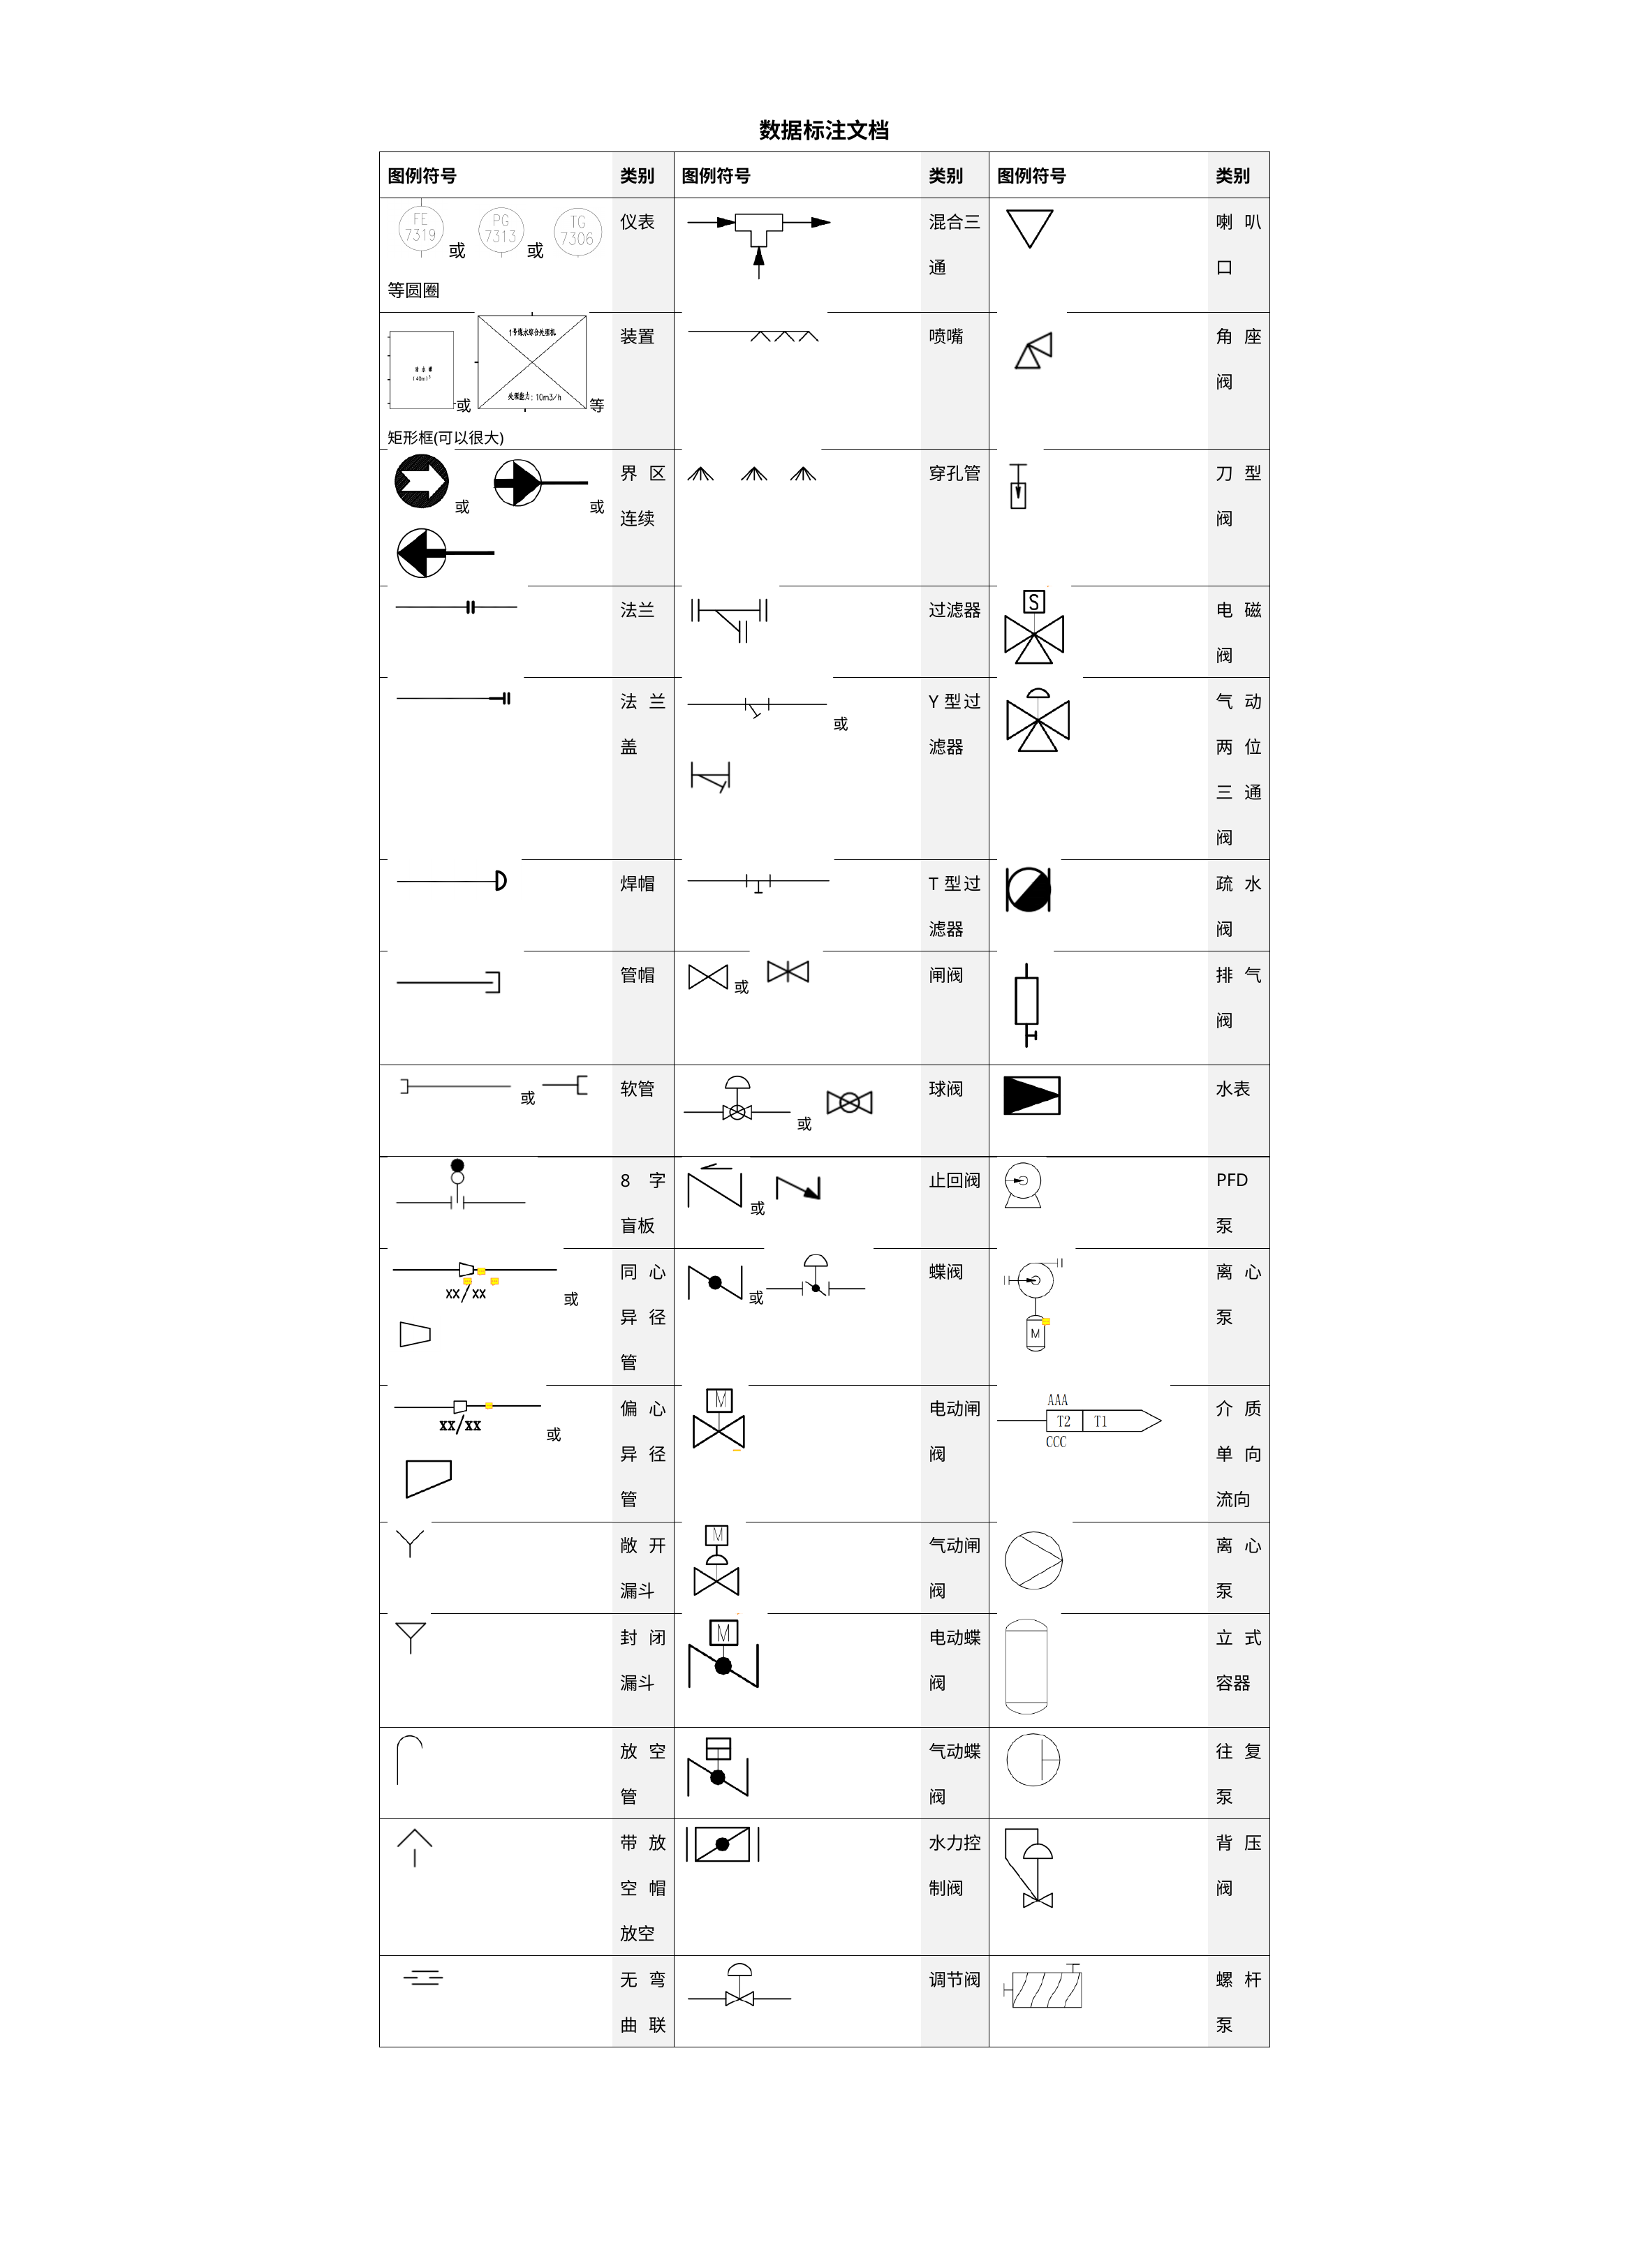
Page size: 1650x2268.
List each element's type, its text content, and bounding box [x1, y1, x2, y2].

table_cell 电磁阀 [1208, 586, 1269, 677]
picture [682, 1157, 751, 1215]
picture [682, 1258, 749, 1304]
picture [765, 1159, 832, 1215]
table_cell [380, 1157, 612, 1247]
table_cell [989, 1614, 1208, 1727]
picture [997, 1728, 1067, 1796]
table_cell 蝶阀 [921, 1249, 989, 1384]
table_cell [675, 1386, 921, 1521]
table_cell 喇叭口 [1208, 198, 1269, 312]
table_cell 气动两位三通阀 [1208, 678, 1269, 859]
table_header 图例符号 [380, 152, 612, 198]
table_cell [989, 678, 1208, 859]
table_cell [989, 1728, 1208, 1818]
table_cell [380, 678, 612, 859]
table_cell [989, 450, 1208, 586]
table_cell 离心泵 [1208, 1249, 1269, 1384]
picture [997, 1613, 1061, 1721]
picture [388, 1728, 434, 1791]
table_cell 气动闸阀 [921, 1522, 989, 1613]
picture [997, 951, 1054, 1055]
table_cell T型过滤器 [921, 860, 989, 951]
picture [474, 204, 527, 258]
table_cell 立式容器 [1208, 1614, 1269, 1727]
picture [535, 1065, 594, 1104]
picture [682, 1522, 746, 1601]
table_cell 刀型阀 [1208, 450, 1269, 586]
picture [388, 1065, 520, 1104]
table_cell 或 [675, 1157, 921, 1247]
picture [997, 312, 1067, 378]
picture [552, 207, 605, 258]
picture [682, 1613, 768, 1700]
table_header 图例符号 [675, 152, 921, 198]
table_header 图例符号 [989, 152, 1208, 198]
table_cell 水表 [1208, 1065, 1269, 1156]
picture [997, 1385, 1170, 1451]
table_cell 疏水阀 [1208, 860, 1269, 951]
table_cell 过滤器 [921, 586, 989, 677]
table_cell [989, 860, 1208, 951]
table_cell 带放空帽放空 [612, 1819, 674, 1955]
table_cell [675, 1614, 921, 1727]
table_cell [989, 313, 1208, 449]
table_cell 或 [675, 678, 921, 859]
table_cell 同心异径管 [612, 1249, 674, 1384]
picture [388, 1157, 538, 1215]
text 数据标注文档 [380, 106, 1269, 151]
picture [682, 1065, 797, 1129]
picture [474, 312, 589, 412]
table_cell 封闭漏斗 [612, 1614, 674, 1727]
table_cell [675, 313, 921, 449]
table_cell 离心泵 [1208, 1522, 1269, 1613]
picture [997, 677, 1083, 761]
table_cell 电动闸阀 [921, 1386, 989, 1521]
table_cell 止回阀 [921, 1157, 989, 1247]
table_cell [989, 1386, 1208, 1521]
table_cell 无弯曲联接 [612, 1956, 674, 2047]
table_cell 法兰 [612, 586, 674, 677]
picture [388, 951, 524, 1009]
table_cell [675, 1728, 921, 1818]
picture [682, 1728, 760, 1807]
picture [682, 1956, 798, 2013]
table_cell PFD泵 [1208, 1157, 1269, 1247]
picture [812, 1070, 883, 1129]
picture [997, 586, 1072, 672]
table_cell 管帽 [612, 951, 674, 1065]
picture [997, 449, 1044, 521]
table_cell 放空管 [612, 1728, 674, 1818]
table_cell [380, 586, 612, 677]
table_cell [380, 1522, 612, 1613]
table_cell 喷嘴 [921, 313, 989, 449]
picture [388, 198, 449, 258]
table_cell 8字盲板 [612, 1157, 674, 1247]
table_cell [380, 1728, 612, 1818]
picture [388, 1248, 564, 1305]
table_cell 穿孔管 [921, 450, 989, 586]
table_cell 装置 [612, 313, 674, 449]
picture [682, 586, 780, 646]
picture [682, 677, 834, 730]
table_cell 介质单向流向 [1208, 1386, 1269, 1521]
table_cell 混合三通 [921, 198, 989, 312]
table_cell [675, 1956, 921, 2047]
picture [682, 449, 822, 487]
table_cell [989, 198, 1208, 312]
picture [388, 329, 457, 412]
picture [997, 1819, 1066, 1914]
table_cell 或 [675, 951, 921, 1065]
table_cell 或 [675, 1065, 921, 1156]
table_cell 排气阀 [1208, 951, 1269, 1065]
picture [749, 951, 823, 993]
picture [388, 449, 455, 513]
table_cell [675, 198, 921, 312]
table_cell 螺杆泵 [1208, 1956, 1269, 2047]
picture [997, 1248, 1076, 1359]
picture [682, 859, 834, 903]
table_cell [989, 1819, 1208, 1955]
table_cell 电动蝶阀 [921, 1614, 989, 1727]
table_cell [989, 951, 1208, 1065]
picture [388, 677, 524, 720]
table_header 类别 [921, 152, 989, 198]
picture [388, 859, 522, 900]
table_cell [989, 1522, 1208, 1613]
table_cell 水力控制阀 [921, 1819, 989, 1955]
picture [682, 1385, 749, 1451]
picture [682, 312, 827, 355]
table_cell 或或 [380, 450, 612, 586]
table_cell 法兰盖 [612, 678, 674, 859]
table_cell 偏心异径管 [612, 1386, 674, 1521]
picture [388, 1956, 464, 1996]
picture [388, 1613, 431, 1662]
picture [481, 450, 589, 513]
table_cell 界区连续 [612, 450, 674, 586]
picture [997, 859, 1061, 918]
table_cell 气动蝶阀 [921, 1728, 989, 1818]
table_cell 或 [380, 1386, 612, 1521]
picture [388, 1819, 438, 1872]
table_cell 或 [380, 1249, 612, 1384]
table_cell 闸阀 [921, 951, 989, 1065]
picture [388, 1385, 547, 1441]
table_cell [380, 1614, 612, 1727]
picture [997, 1157, 1047, 1213]
table_cell [675, 450, 921, 586]
table_cell Y型过滤器 [921, 678, 989, 859]
table_cell [989, 1249, 1208, 1384]
table_cell 往复泵 [1208, 1728, 1269, 1818]
table_cell [675, 860, 921, 951]
picture [682, 198, 838, 286]
table_cell 软管 [612, 1065, 674, 1156]
table_cell [989, 1065, 1208, 1156]
picture [997, 198, 1063, 255]
picture [997, 1522, 1073, 1596]
picture [388, 1316, 441, 1352]
table_cell 或或等圆圈 [380, 198, 612, 312]
picture [682, 1819, 764, 1864]
table_cell [380, 1956, 612, 2047]
table_cell 或 [675, 1249, 921, 1384]
table_cell 背压阀 [1208, 1819, 1269, 1955]
table_cell [989, 586, 1208, 677]
table_cell [989, 1157, 1208, 1247]
picture [388, 1453, 458, 1504]
table_cell 或 [380, 1065, 612, 1156]
picture [388, 586, 528, 630]
table_cell [675, 586, 921, 677]
picture [997, 1065, 1070, 1124]
picture [997, 1956, 1091, 2016]
table_cell 球阀 [921, 1065, 989, 1156]
table_cell [380, 860, 612, 951]
table_cell 调节阀 [921, 1956, 989, 2047]
table_cell [380, 951, 612, 1065]
table_cell 仪表 [612, 198, 674, 312]
picture [388, 1522, 432, 1563]
picture [682, 746, 750, 797]
table_cell [989, 1956, 1208, 2047]
table_cell 焊帽 [612, 860, 674, 951]
picture [682, 957, 735, 993]
table_header 类别 [1208, 152, 1269, 198]
table_cell 角座阀 [1208, 313, 1269, 449]
table_cell [380, 1819, 612, 1955]
table_cell 敞开漏斗 [612, 1522, 674, 1613]
table_cell 或等矩形框(可以很大) [380, 313, 612, 449]
table_header 类别 [612, 152, 674, 198]
table_cell [675, 1522, 921, 1613]
picture [388, 517, 504, 585]
table_cell [675, 1819, 921, 1955]
picture [764, 1248, 874, 1304]
